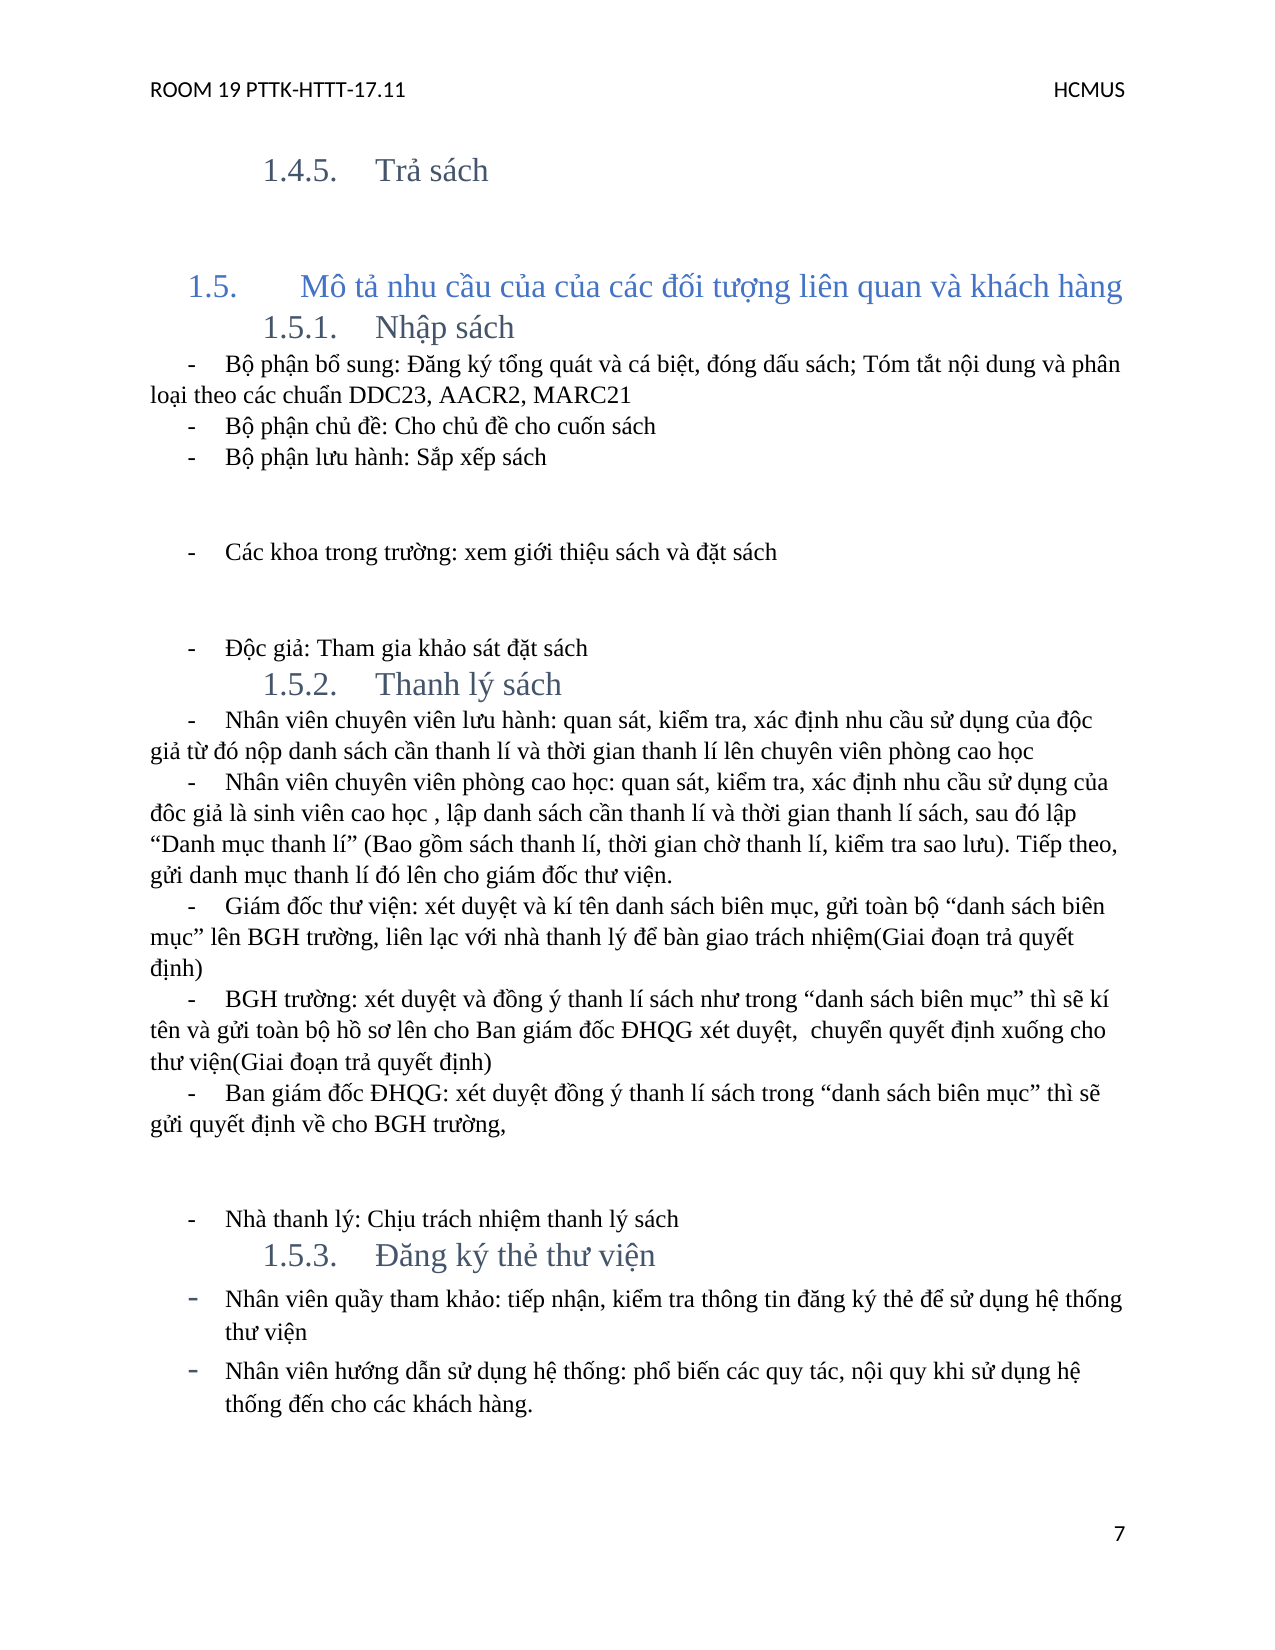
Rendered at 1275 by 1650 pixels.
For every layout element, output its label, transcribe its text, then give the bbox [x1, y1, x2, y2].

list Đăng ký thẻ thư viện [262, 1235, 1125, 1273]
list Trả sách [262, 150, 1125, 188]
list Nhân viên chuyên viên lưu hành: quan sát, kiểm tra, xác định nhu cầu sử dụng của độc giả từ đó nộp danh sách cần thanh lí và thời gian thanh lí lên chuyên viên phòng cao học [150, 705, 1125, 765]
list Giám đốc thư viện: xét duyệt và kí tên danh sách biên mục, gửi toàn bộ “danh sách biên mục” lên BGH trường, liên lạc với nhà thanh lý để bàn giao trách nhiệm(Giai đoạn trả quyết định) [150, 891, 1125, 982]
list Nhân viên quầy tham khảo: tiếp nhận, kiểm tra thông tin đăng ký thẻ để sử dụng hệ thống thư viện [187, 1276, 1125, 1346]
list Nhà thanh lý: Chịu trách nhiệm thanh lý sách [150, 1204, 1125, 1233]
list Nhập sách [262, 307, 1125, 346]
list Nhân viên chuyên viên phòng cao học: quan sát, kiểm tra, xác định nhu cầu sử dụng của đôc giả là sinh viên cao học , lập danh sách cần thanh lí và thời gian thanh lí sách, sau đó lập “Danh mục thanh lí” (Bao gồm sách thanh lí, thời gian chờ thanh lí, kiểm tra sao lưu). Tiếp theo, gửi danh mục thanh lí đó lên cho giám đốc thư viện. [150, 767, 1125, 889]
list Bộ phận chủ đề: Cho chủ đề cho cuốn sách [150, 411, 1125, 439]
list Bộ phận bổ sung: Đăng ký tổng quát và cá biệt, đóng dấu sách; Tóm tắt nội dung và phân loại theo các chuẩn DDC23, AACR2, MARC21 [150, 349, 1125, 408]
list Mô tả nhu cầu của của các đối tượng liên quan và khách hàng [150, 266, 1125, 304]
list Các khoa trong trường: xem giới thiệu sách và đặt sách [187, 537, 1125, 566]
list BGH trường: xét duyệt và đồng ý thanh lí sách như trong “danh sách biên mục” thì sẽ kí tên và gửi toàn bộ hồ sơ lên cho Ban giám đốc ĐHQG xét duyệt, chuyển quyết định xuống cho thư viện(Giai đoạn trả quyết định) [150, 984, 1125, 1075]
list Độc giả: Tham gia khảo sát đặt sách [150, 633, 1125, 661]
list Ban giám đốc ĐHQG: xét duyệt đồng ý thanh lí sách trong “danh sách biên mục” thì sẽ gửi quyết định về cho BGH trường, [150, 1078, 1125, 1137]
list Thanh lý sách [262, 664, 1125, 702]
list Nhân viên hướng dẫn sử dụng hệ thống: phổ biến các quy tác, nội quy khi sử dụng hệ thống đến cho các khách hàng. [187, 1348, 1125, 1417]
list Bộ phận lưu hành: Sắp xếp sách [150, 442, 1125, 471]
